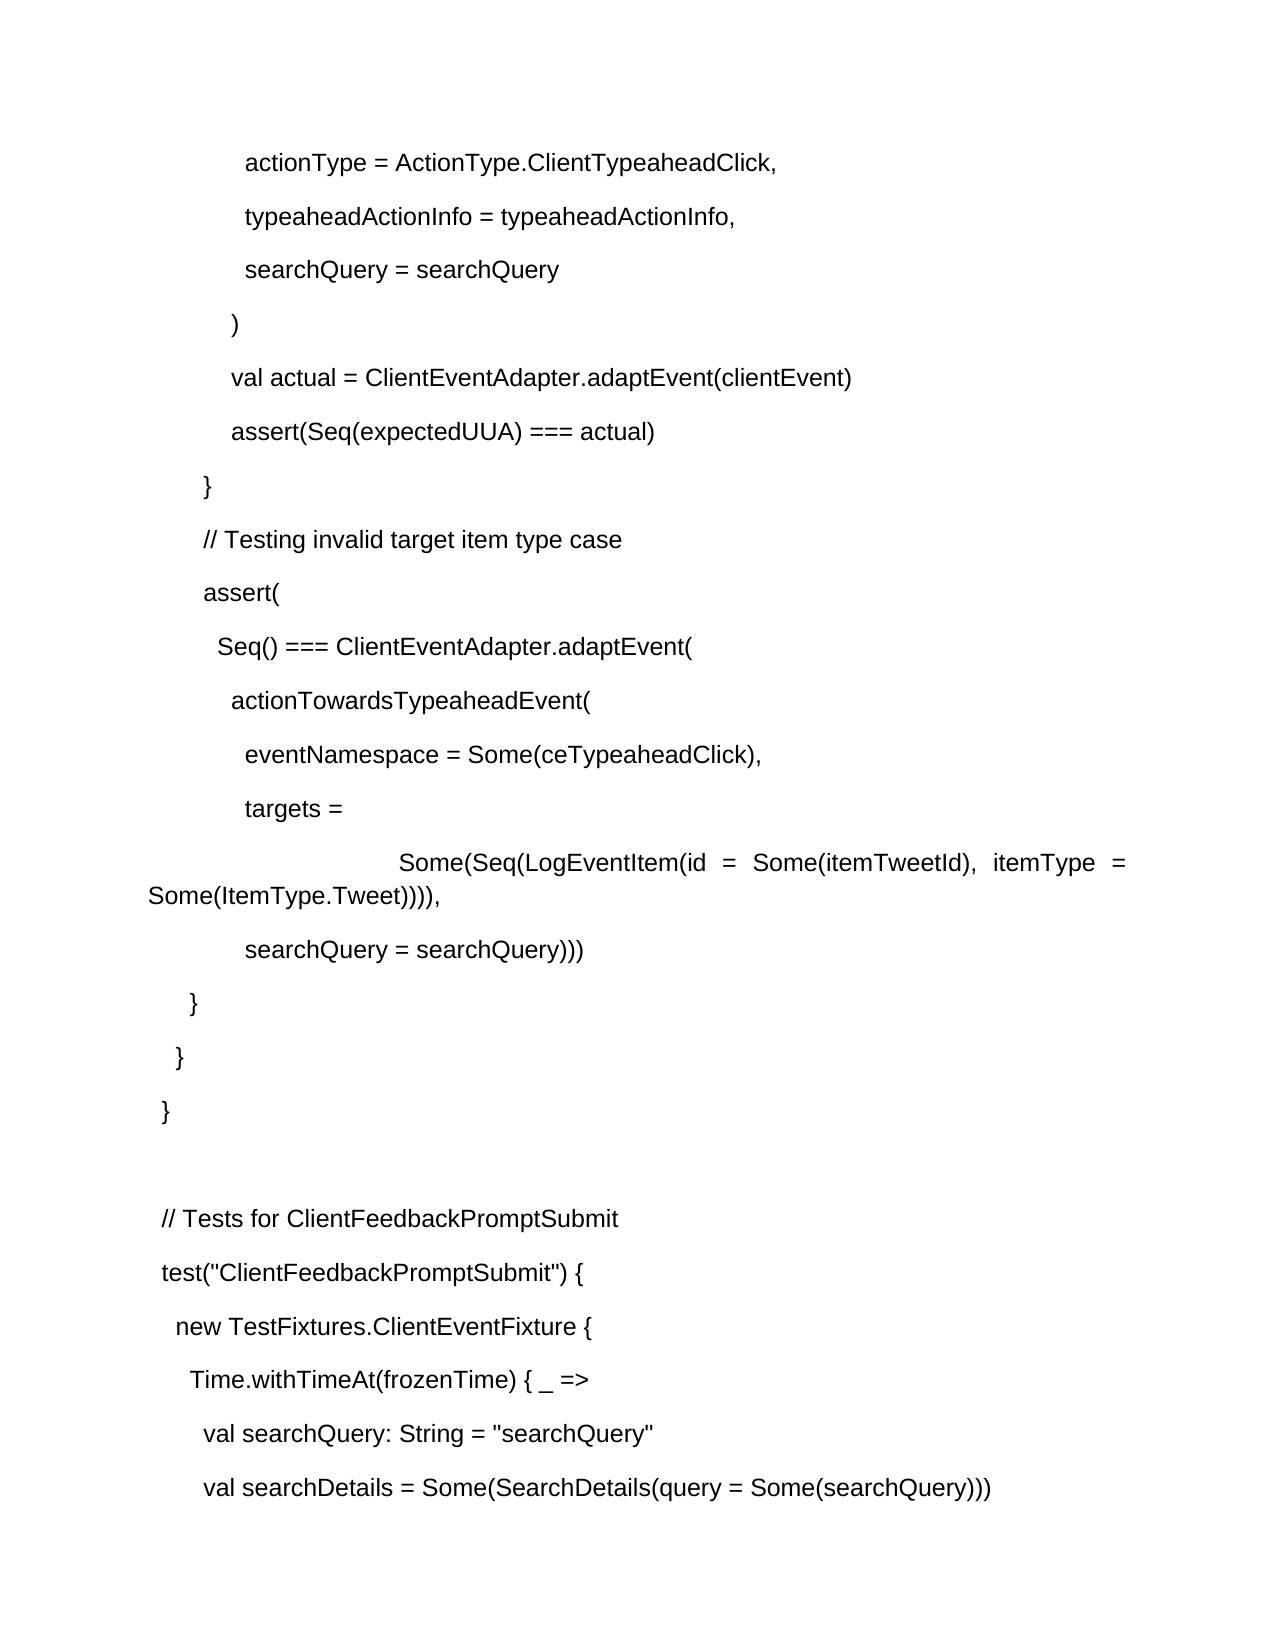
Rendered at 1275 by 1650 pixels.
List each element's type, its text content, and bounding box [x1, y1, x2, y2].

text eventNamespace = Some(ceTypeaheadClick), [148, 740, 1127, 769]
text } [148, 1042, 1127, 1071]
text } [148, 471, 1127, 499]
text val searchDetails = Some(SearchDetails(query = Some(searchQuery))) [148, 1473, 1127, 1502]
text // Testing invalid target item type case [148, 524, 1127, 553]
text // Tests for ClientFeedbackPromptSubmit [148, 1204, 1127, 1233]
text assert( [148, 578, 1127, 607]
text searchQuery = searchQuery [148, 255, 1127, 284]
text val actual = ClientEventAdapter.adaptEvent(clientEvent) [148, 363, 1127, 392]
text actionTowardsTypeaheadEvent( [148, 686, 1127, 715]
text searchQuery = searchQuery))) [148, 934, 1127, 963]
text } [148, 988, 1127, 1017]
text ) [148, 309, 1127, 338]
text Seq() === ClientEventAdapter.adaptEvent( [148, 632, 1127, 661]
text assert(Seq(expectedUUA) === actual) [148, 417, 1127, 446]
text Some(Seq(LogEventItem(id = Some(itemTweetId), itemType = Some(ItemType.Tweet)))), [148, 848, 1127, 909]
text } [148, 1096, 1127, 1125]
text test("ClientFeedbackPromptSubmit") { [148, 1258, 1127, 1286]
text val searchQuery: String = "searchQuery" [148, 1419, 1127, 1448]
text typeaheadActionInfo = typeaheadActionInfo, [148, 201, 1127, 230]
text actionType = ActionType.ClientTypeaheadClick, [148, 148, 1127, 176]
text new TestFixtures.ClientEventFixture { [148, 1312, 1127, 1340]
text Time.withTimeAt(frozenTime) { _ => [148, 1365, 1127, 1394]
text targets = [148, 794, 1127, 823]
